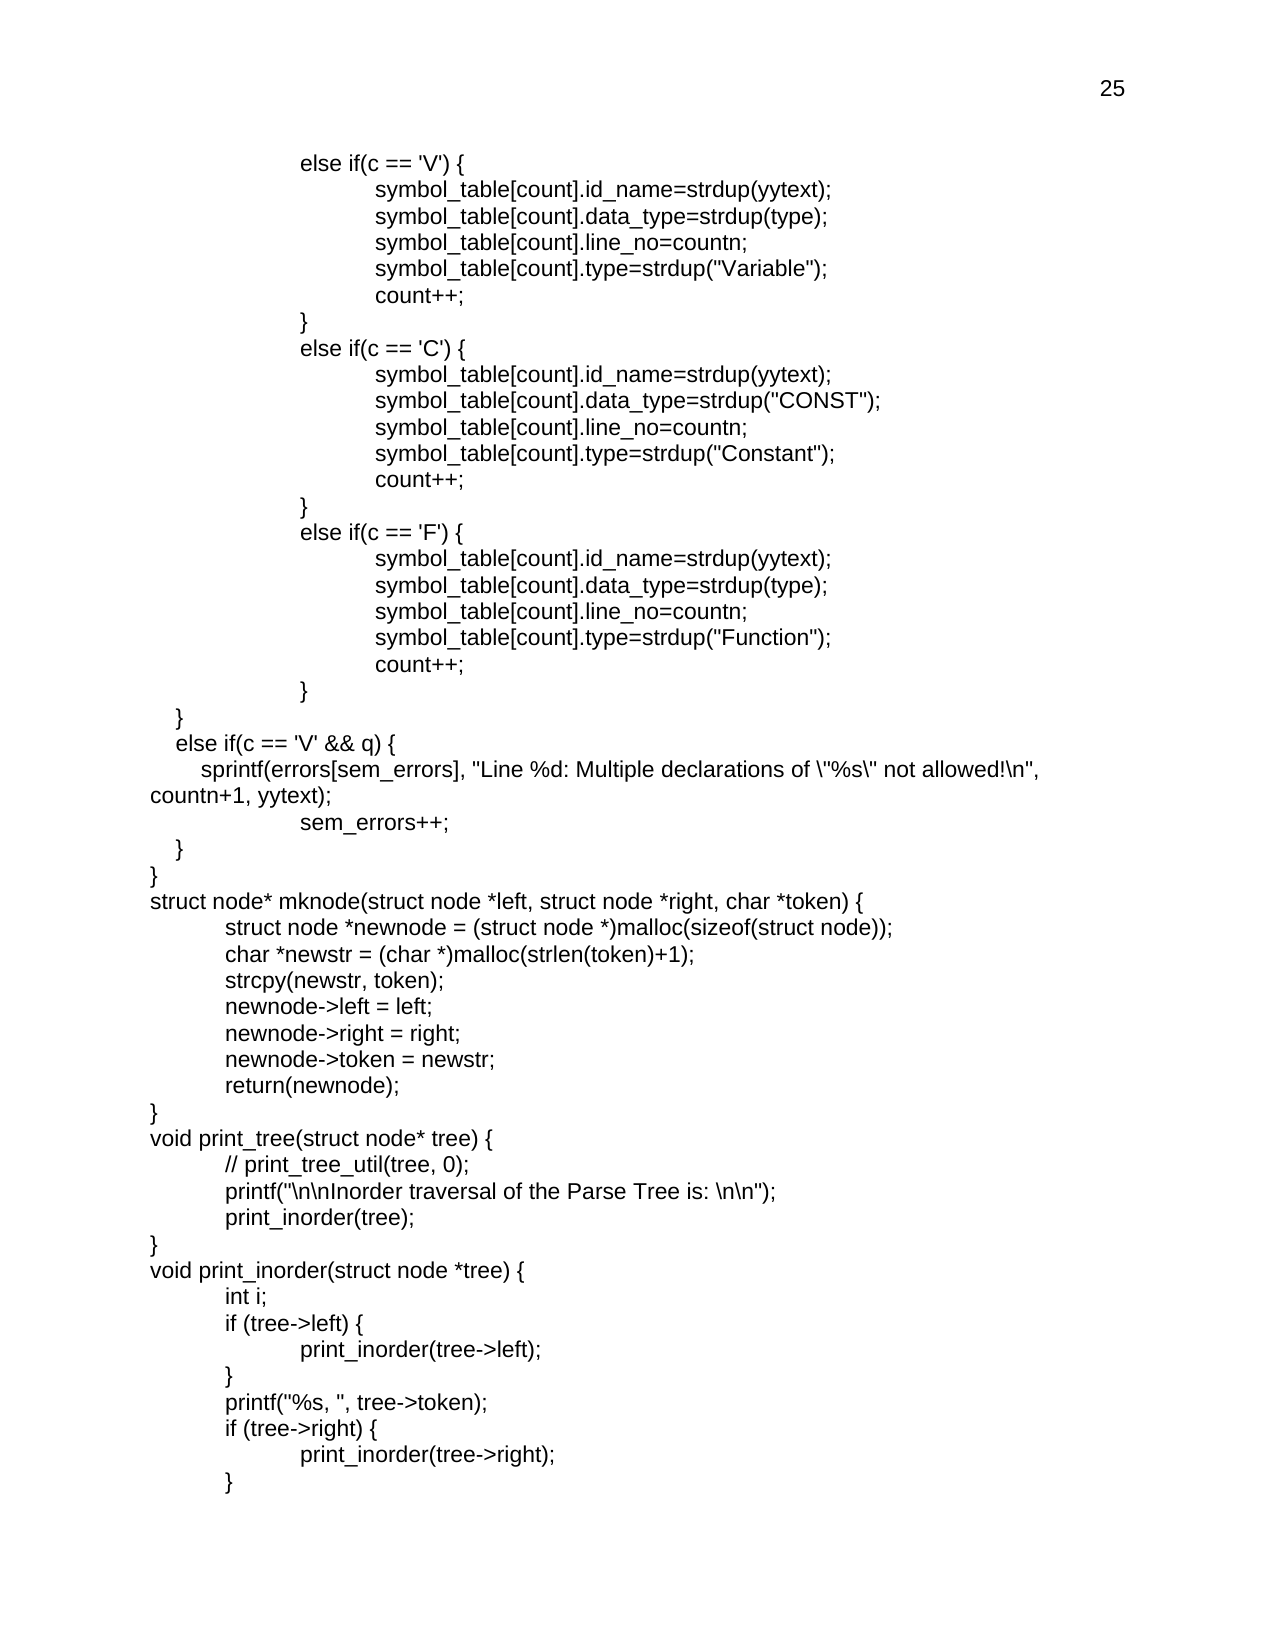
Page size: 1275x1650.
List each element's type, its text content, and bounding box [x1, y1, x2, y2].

text sprintf(errors[sem_errors], "Line %d: Multiple declarations of \"%s\" not allowed!\n", countn+1, yytext); [150, 756, 1125, 809]
text count++; [150, 282, 1125, 308]
text count++; [150, 651, 1125, 677]
text sem_errors++; [150, 809, 1125, 835]
text symbol_table[count].data_type=strdup("CONST"); [150, 387, 1125, 413]
text return(newnode); [150, 1072, 1125, 1099]
text newnode->left = left; [150, 993, 1125, 1020]
text if (tree->left) { [150, 1309, 1125, 1336]
text else if(c == 'V' && q) { [150, 730, 1125, 756]
text symbol_table[count].line_no=countn; [150, 413, 1125, 440]
text symbol_table[count].data_type=strdup(type); [150, 572, 1125, 598]
text } [150, 835, 1125, 862]
text print_inorder(tree->left); [150, 1336, 1125, 1362]
text print_inorder(tree); [150, 1204, 1125, 1231]
text symbol_table[count].id_name=strdup(yytext); [150, 361, 1125, 387]
text symbol_table[count].type=strdup("Constant"); [150, 440, 1125, 466]
text char *newstr = (char *)malloc(strlen(token)+1); [150, 941, 1125, 967]
text } [150, 1099, 1125, 1125]
text struct node* mknode(struct node *left, struct node *right, char *token) { [150, 888, 1125, 914]
text symbol_table[count].line_no=countn; [150, 229, 1125, 255]
text } [150, 308, 1125, 334]
text void print_inorder(struct node *tree) { [150, 1257, 1125, 1283]
text symbol_table[count].data_type=strdup(type); [150, 203, 1125, 229]
text symbol_table[count].id_name=strdup(yytext); [150, 545, 1125, 572]
text } [150, 493, 1125, 519]
text if (tree->right) { [150, 1415, 1125, 1441]
text symbol_table[count].type=strdup("Variable"); [150, 255, 1125, 282]
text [150, 176, 1125, 203]
text printf("\n\nInorder traversal of the Parse Tree is: \n\n"); [150, 1178, 1125, 1204]
text strcpy(newstr, token); [150, 967, 1125, 993]
text struct node *newnode = (struct node *)malloc(sizeof(struct node)); [150, 914, 1125, 941]
text print_inorder(tree->right); [150, 1441, 1125, 1468]
text } [150, 1362, 1125, 1389]
text } [150, 862, 1125, 888]
text symbol_table[count].line_no=countn; [150, 598, 1125, 624]
text else if(c == 'V') { [150, 150, 1125, 176]
text symbol_table[count].type=strdup("Function"); [150, 624, 1125, 651]
text newnode->token = newstr; [150, 1046, 1125, 1072]
text printf("%s, ", tree->token); [150, 1389, 1125, 1415]
text newnode->right = right; [150, 1020, 1125, 1046]
text else if(c == 'F') { [150, 519, 1125, 545]
text } [150, 703, 1125, 730]
text int i; [150, 1283, 1125, 1309]
text count++; [150, 466, 1125, 493]
text } [150, 677, 1125, 703]
text else if(c == 'C') { [150, 334, 1125, 361]
text void print_tree(struct node* tree) { [150, 1125, 1125, 1151]
text } [150, 1468, 1125, 1494]
text // print_tree_util(tree, 0); [150, 1151, 1125, 1178]
text } [150, 1231, 1125, 1257]
